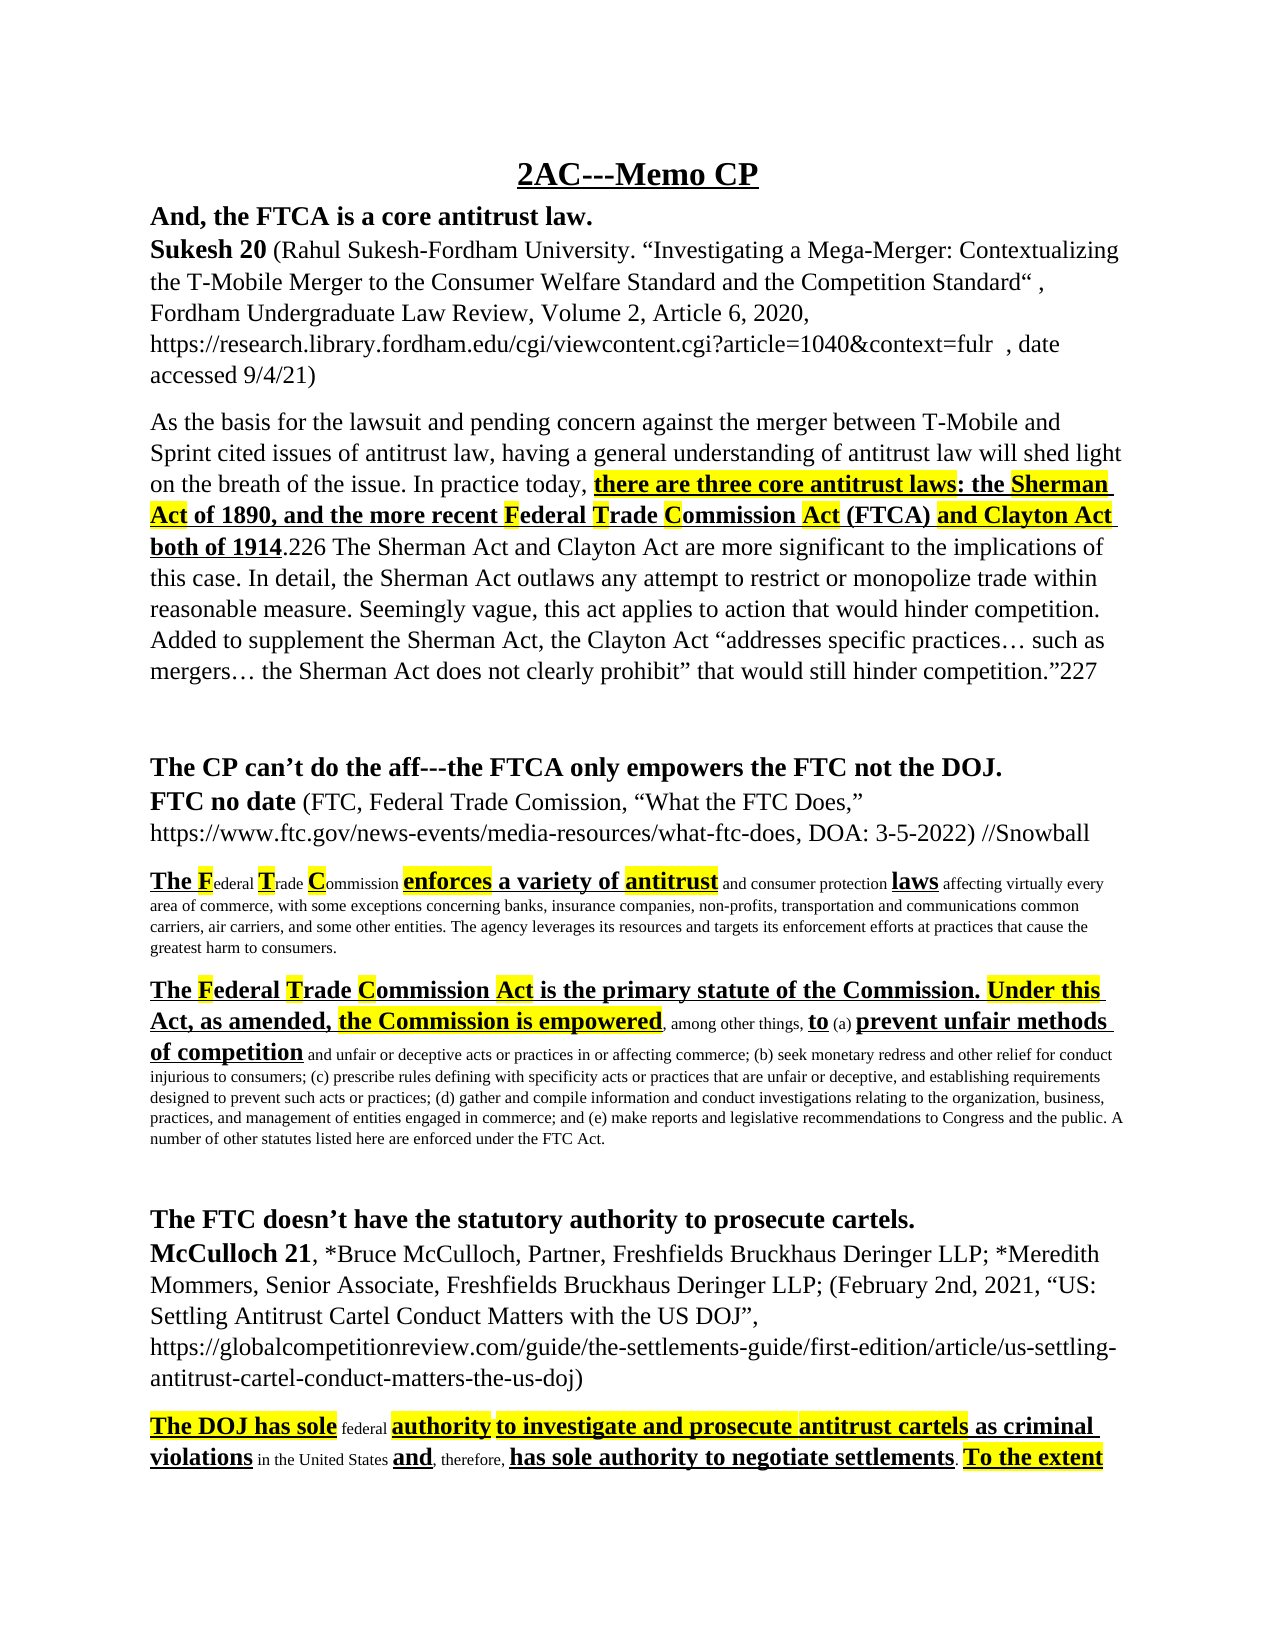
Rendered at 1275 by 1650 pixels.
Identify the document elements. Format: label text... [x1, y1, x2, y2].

text The Federal Trade Commission enforces a variety of antitrust and consumer protection laws affecting virtually every area of commerce, with some exceptions concerning banks, insurance companies, non-profits, transportation and communications common carriers, air carriers, and some other entities. The agency leverages its resources and targets its enforcement efforts at practices that cause the greatest harm to consumers. [150, 866, 1125, 957]
text McCulloch 21, *Bruce McCulloch, Partner, Freshfields Bruckhaus Deringer LLP; *Meredith Mommers, Senior Associate, Freshfields Bruckhaus Deringer LLP; (February 2nd, 2021, “US: Settling Antitrust Cartel Conduct Matters with the US DOJ”, https://globalcompetitionreview.com/guide/the-settlements-guide/first-edition/article/us-settling-antitrust-cartel-conduct-matters-the-us-doj) [150, 1237, 1125, 1392]
subtitle The CP can’t do the aff---the FTCA only empowers the FTC not the DOJ. [150, 751, 1125, 782]
text FTC no date (FTC, Federal Trade Comission, “What the FTC Does,” https://www.ftc.gov/news-events/media-resources/what-ftc-does, DOA: 3-5-2022) //Snowball [150, 785, 1125, 847]
text Sukesh 20 (Rahul Sukesh-Fordham University. “Investigating a Mega-Merger: Contextualizing the T-Mobile Merger to the Consumer Welfare Standard and the Competition Standard“ , Fordham Undergraduate Law Review, Volume 2, Article 6, 2020, https://research.library.fordham.edu/cgi/viewcontent.cgi?article=1040&context=fulr , date accessed 9/4/21) [150, 233, 1125, 388]
subtitle And, the FTCA is a core antitrust law. [150, 200, 1125, 231]
text The Federal Trade Commission Act is the primary statute of the Commission. Under this Act, as amended, the Commission is empowered, among other things, to (a) prevent unfair methods of competition and unfair or deceptive acts or practices in or affecting commerce; (b) seek monetary redress and other relief for conduct injurious to consumers; (c) prescribe rules defining with specificity acts or practices that are unfair or deceptive, and establishing requirements designed to prevent such acts or practices; (d) gather and compile information and conduct investigations relating to the organization, business, practices, and management of entities engaged in commerce; and (e) make reports and legislative recommendations to Congress and the public. A number of other statutes listed here are enforced under the FTC Act. [150, 975, 1125, 1148]
subtitle 2AC---Memo CP [150, 154, 1125, 192]
subtitle The FTC doesn’t have the statutory authority to prosecute cartels. [150, 1203, 1125, 1234]
text As the basis for the lawsuit and pending concern against the merger between T-Mobile and Sprint cited issues of antitrust law, having a general understanding of antitrust law will shed light on the breath of the issue. In practice today, there are three core antitrust laws: the Sherman Act of 1890, and the more recent Federal Trade Commission Act (FTCA) and Clayton Act both of 1914.226 The Sherman Act and Clayton Act are more significant to the implications of this case. In detail, the Sherman Act outlaws any attempt to restrict or monopolize trade within reasonable measure. Seemingly vague, this act applies to action that would hinder competition. Added to supplement the Sherman Act, the Clayton Act “addresses specific practices… such as mergers… the Sherman Act does not clearly prohibit” that would still hinder competition.”227 [150, 407, 1125, 684]
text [150, 1411, 1125, 1471]
